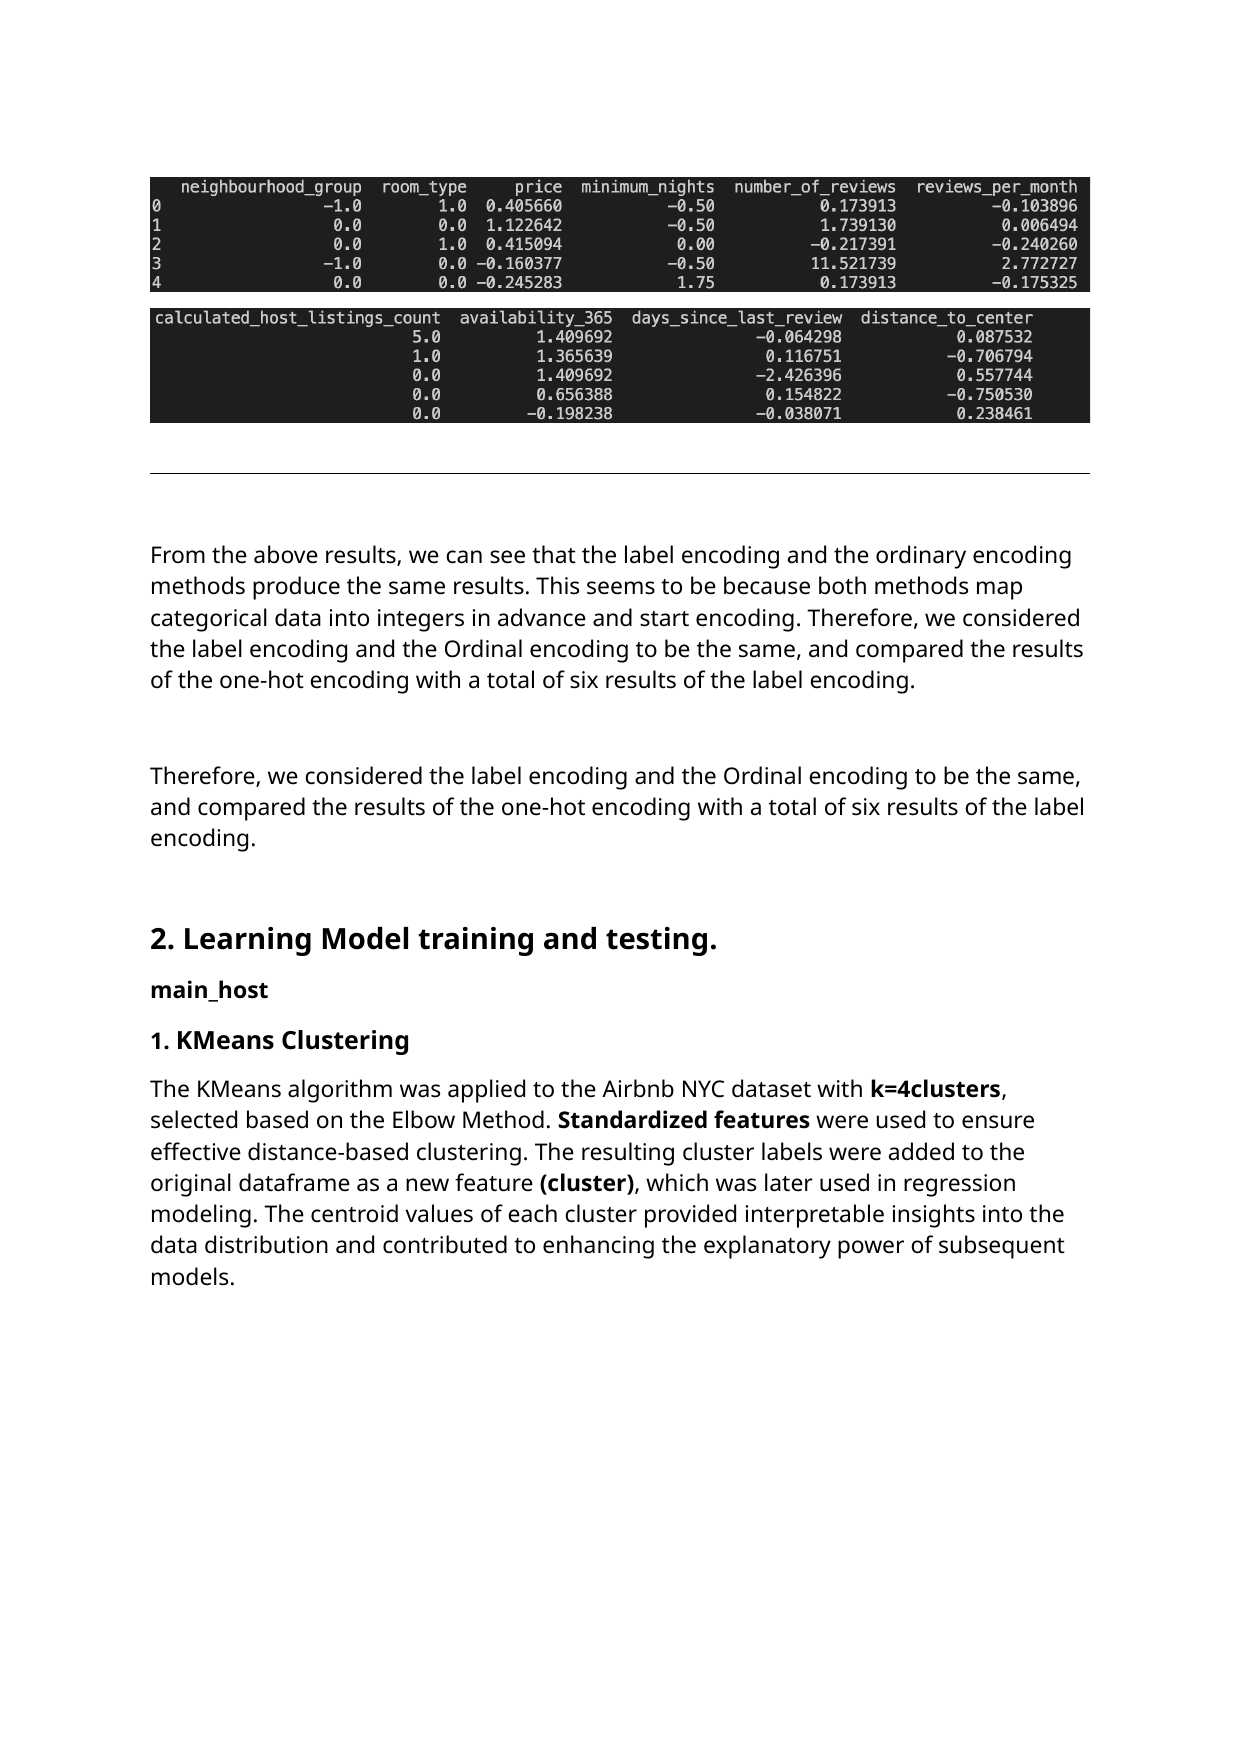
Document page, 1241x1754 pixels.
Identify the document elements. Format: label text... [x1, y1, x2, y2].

text 1. KMeans Clustering [150, 1022, 1090, 1056]
picture [150, 308, 1091, 423]
text The KMeans algorithm was applied to the Airbnb NYC dataset with k=4clusters, selected based on the Elbow Method. Standardized features were used to ensure effective distance-based clustering. The resulting cluster labels were added to the original dataframe as a new feature (cluster), which was later used in regression modeling. The centroid values of each cluster provided interpretable insights into the data distribution and contributed to enhancing the explanatory power of subsequent models. [150, 1073, 1090, 1292]
text 2. Learning Model training and testing. [150, 918, 1090, 958]
text From the above results, we can see that the label encoding and the ordinary encoding methods produce the same results. This seems to be because both methods map categorical data into integers in advance and start encoding. Therefore, we considered the label encoding and the Ordinal encoding to be the same, and compared the results of the one-hot encoding with a total of six results of the label encoding. [150, 539, 1090, 695]
text main_host [150, 974, 1090, 1006]
picture [150, 177, 1091, 292]
text Therefore, we considered the label encoding and the Ordinal encoding to be the same, and compared the results of the one-hot encoding with a total of six results of the label encoding. [150, 760, 1090, 853]
